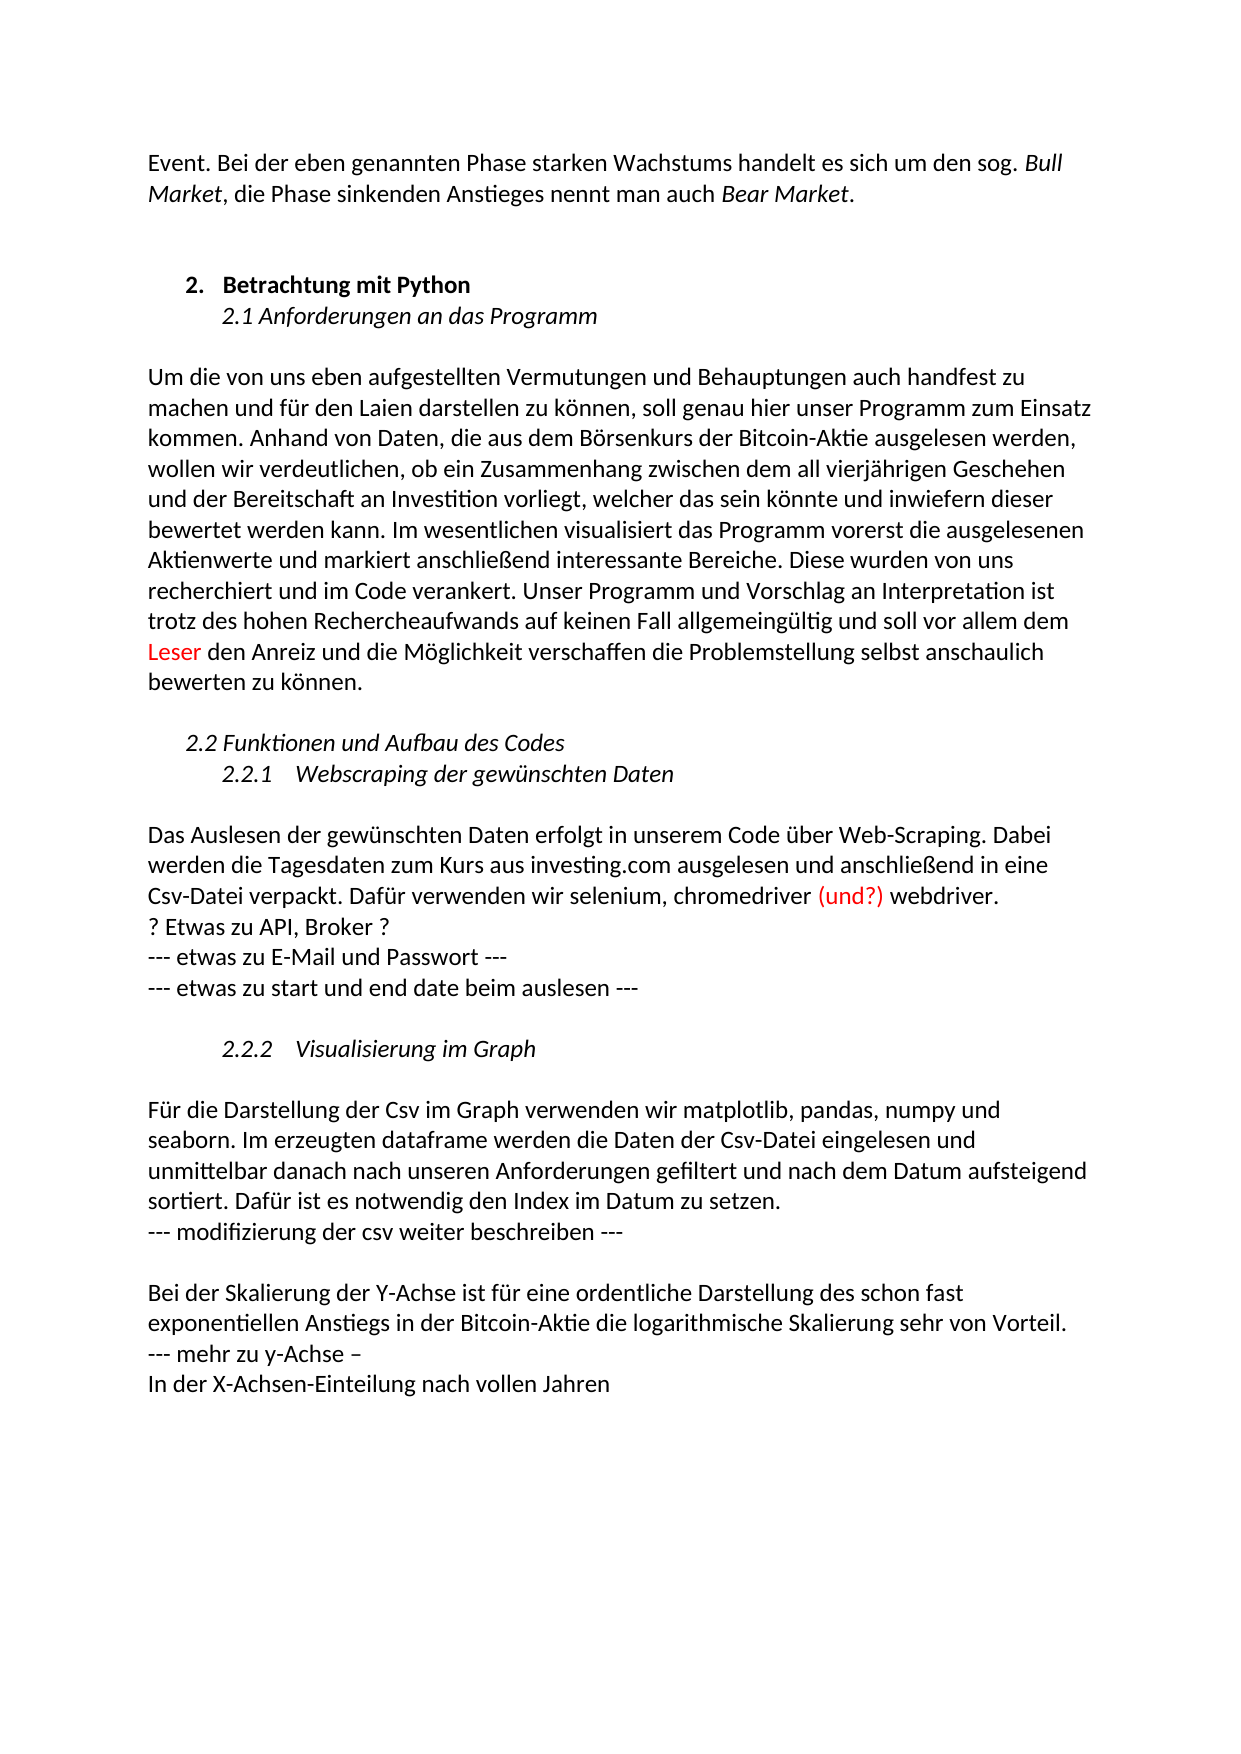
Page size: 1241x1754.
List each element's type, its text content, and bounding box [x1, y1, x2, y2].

list 2.1 Anforderungen an das Programm [221, 300, 1093, 331]
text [148, 148, 1093, 209]
text Für die Darstellung der Csv im Graph verwenden wir matplotlib, pandas, numpy und seaborn. Im erzeugten dataframe werden die Daten der Csv-Datei eingelesen und unmittelbar danach nach unseren Anforderungen gefiltert und nach dem Datum aufsteigend sortiert. Dafür ist es notwendig den Index im Datum zu setzen. [148, 1094, 1093, 1216]
text Das Auslesen der gewünschten Daten erfolgt in unserem Code über Web-Scraping. Dabei werden die Tagesdaten zum Kurs aus investing.com ausgelesen und anschließend in eine Csv-Datei verpackt. Dafür verwenden wir selenium, chromedriver (und?) webdriver. [148, 819, 1093, 911]
text ? Etwas zu API, Broker ? [148, 911, 1093, 941]
text In der X-Achsen-Einteilung nach vollen Jahren [148, 1368, 1093, 1399]
text --- etwas zu E-Mail und Passwort --- [148, 941, 1093, 972]
list Webscraping der gewünschten Daten [221, 758, 1093, 788]
text --- modifizierung der csv weiter beschreiben --- [148, 1216, 1093, 1246]
text Bei der Skalierung der Y-Achse ist für eine ordentliche Darstellung des schon fast exponentiellen Anstiegs in der Bitcoin-Aktie die logarithmische Skalierung sehr von Vorteil. --- mehr zu y-Achse – [148, 1277, 1093, 1368]
list Betrachtung mit Python [185, 270, 1093, 300]
list Visualisierung im Graph [221, 1033, 1093, 1063]
text Um die von uns eben aufgestellten Vermutungen und Behauptungen auch handfest zu machen und für den Laien darstellen zu können, soll genau hier unser Programm zum Einsatz kommen. Anhand von Daten, die aus dem Börsenkurs der Bitcoin-Aktie ausgelesen werden, wollen wir verdeutlichen, ob ein Zusammenhang zwischen dem all vierjährigen Geschehen und der Bereitschaft an Investition vorliegt, welcher das sein könnte und inwiefern dieser bewertet werden kann. Im wesentlichen visualisiert das Programm vorerst die ausgelesenen Aktienwerte und markiert anschließend interessante Bereiche. Diese wurden von uns recherchiert und im Code verankert. Unser Programm und Vorschlag an Interpretation ist trotz des hohen Rechercheaufwands auf keinen Fall allgemeingültig und soll vor allem dem Leser den Anreiz und die Möglichkeit verschaffen die Problemstellung selbst anschaulich bewerten zu können. [148, 361, 1093, 697]
list Funktionen und Aufbau des Codes [185, 727, 1093, 758]
text --- etwas zu start und end date beim auslesen --- [148, 972, 1093, 1002]
